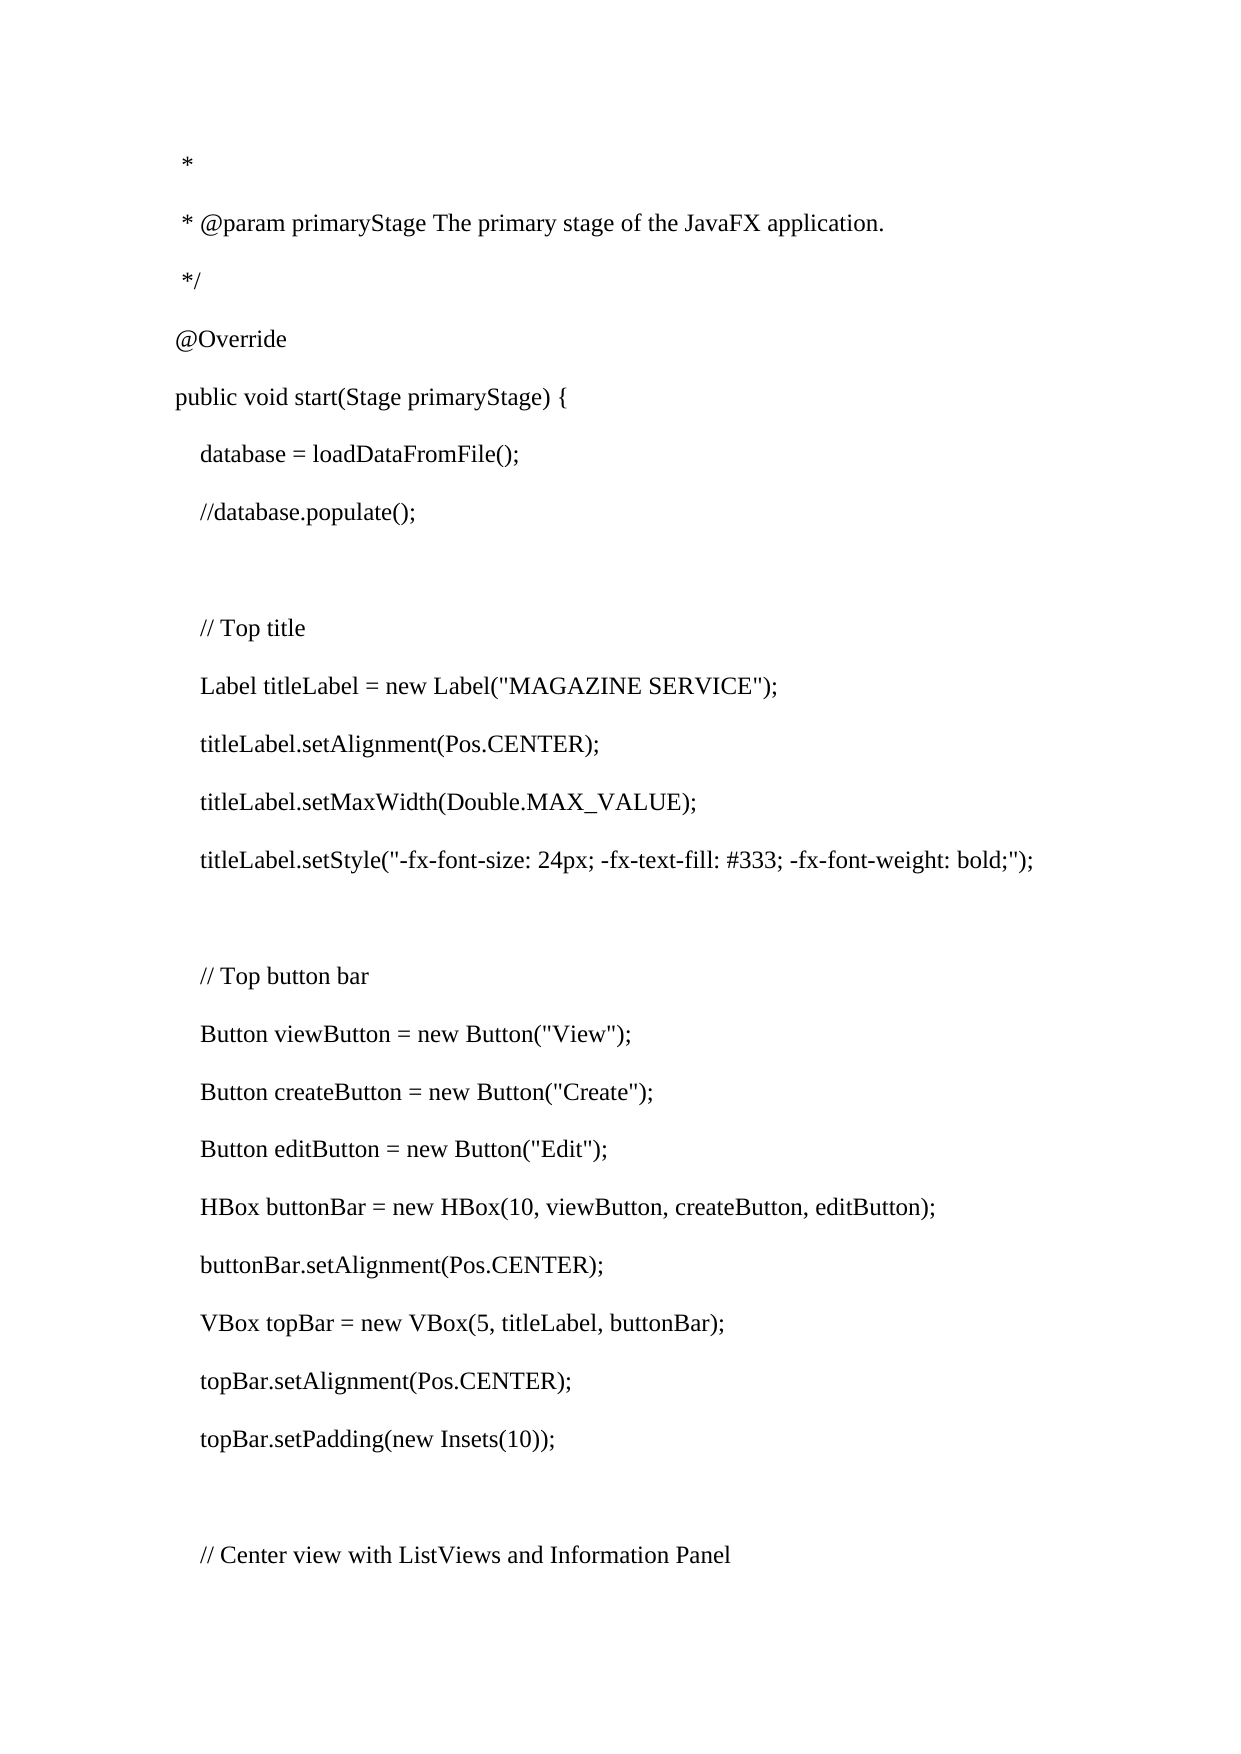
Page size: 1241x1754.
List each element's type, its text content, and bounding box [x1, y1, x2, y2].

text * [150, 150, 1090, 179]
text titleLabel.setMaxWidth(Double.MAX_VALUE); [150, 787, 1090, 816]
text //database.populate(); [150, 497, 1090, 526]
text topBar.setAlignment(Pos.CENTER); [150, 1366, 1090, 1395]
text // Top title [150, 613, 1090, 642]
text // Top button bar [150, 961, 1090, 989]
text */ [150, 266, 1090, 294]
text titleLabel.setAlignment(Pos.CENTER); [150, 729, 1090, 758]
text * @param primaryStage The primary stage of the JavaFX application. [150, 208, 1090, 237]
text @Override [150, 324, 1090, 352]
text Button editButton = new Button("Edit"); [150, 1134, 1090, 1163]
text Button createButton = new Button("Create"); [150, 1077, 1090, 1105]
text database = loadDataFromFile(); [150, 439, 1090, 468]
text topBar.setPadding(new Insets(10)); [150, 1424, 1090, 1453]
text // Center view with ListViews and Information Panel [150, 1540, 1090, 1569]
text Button viewButton = new Button("View"); [150, 1019, 1090, 1047]
text public void start(Stage primaryStage) { [150, 382, 1090, 410]
text HBox buttonBar = new HBox(10, viewButton, createButton, editButton); [150, 1192, 1090, 1221]
text titleLabel.setStyle("-fx-font-size: 24px; -fx-text-fill: #333; -fx-font-weight: bold;"); [150, 845, 1090, 874]
text Label titleLabel = new Label("MAGAZINE SERVICE"); [150, 671, 1090, 700]
text VBox topBar = new VBox(5, titleLabel, buttonBar); [150, 1308, 1090, 1337]
text buttonBar.setAlignment(Pos.CENTER); [150, 1250, 1090, 1279]
